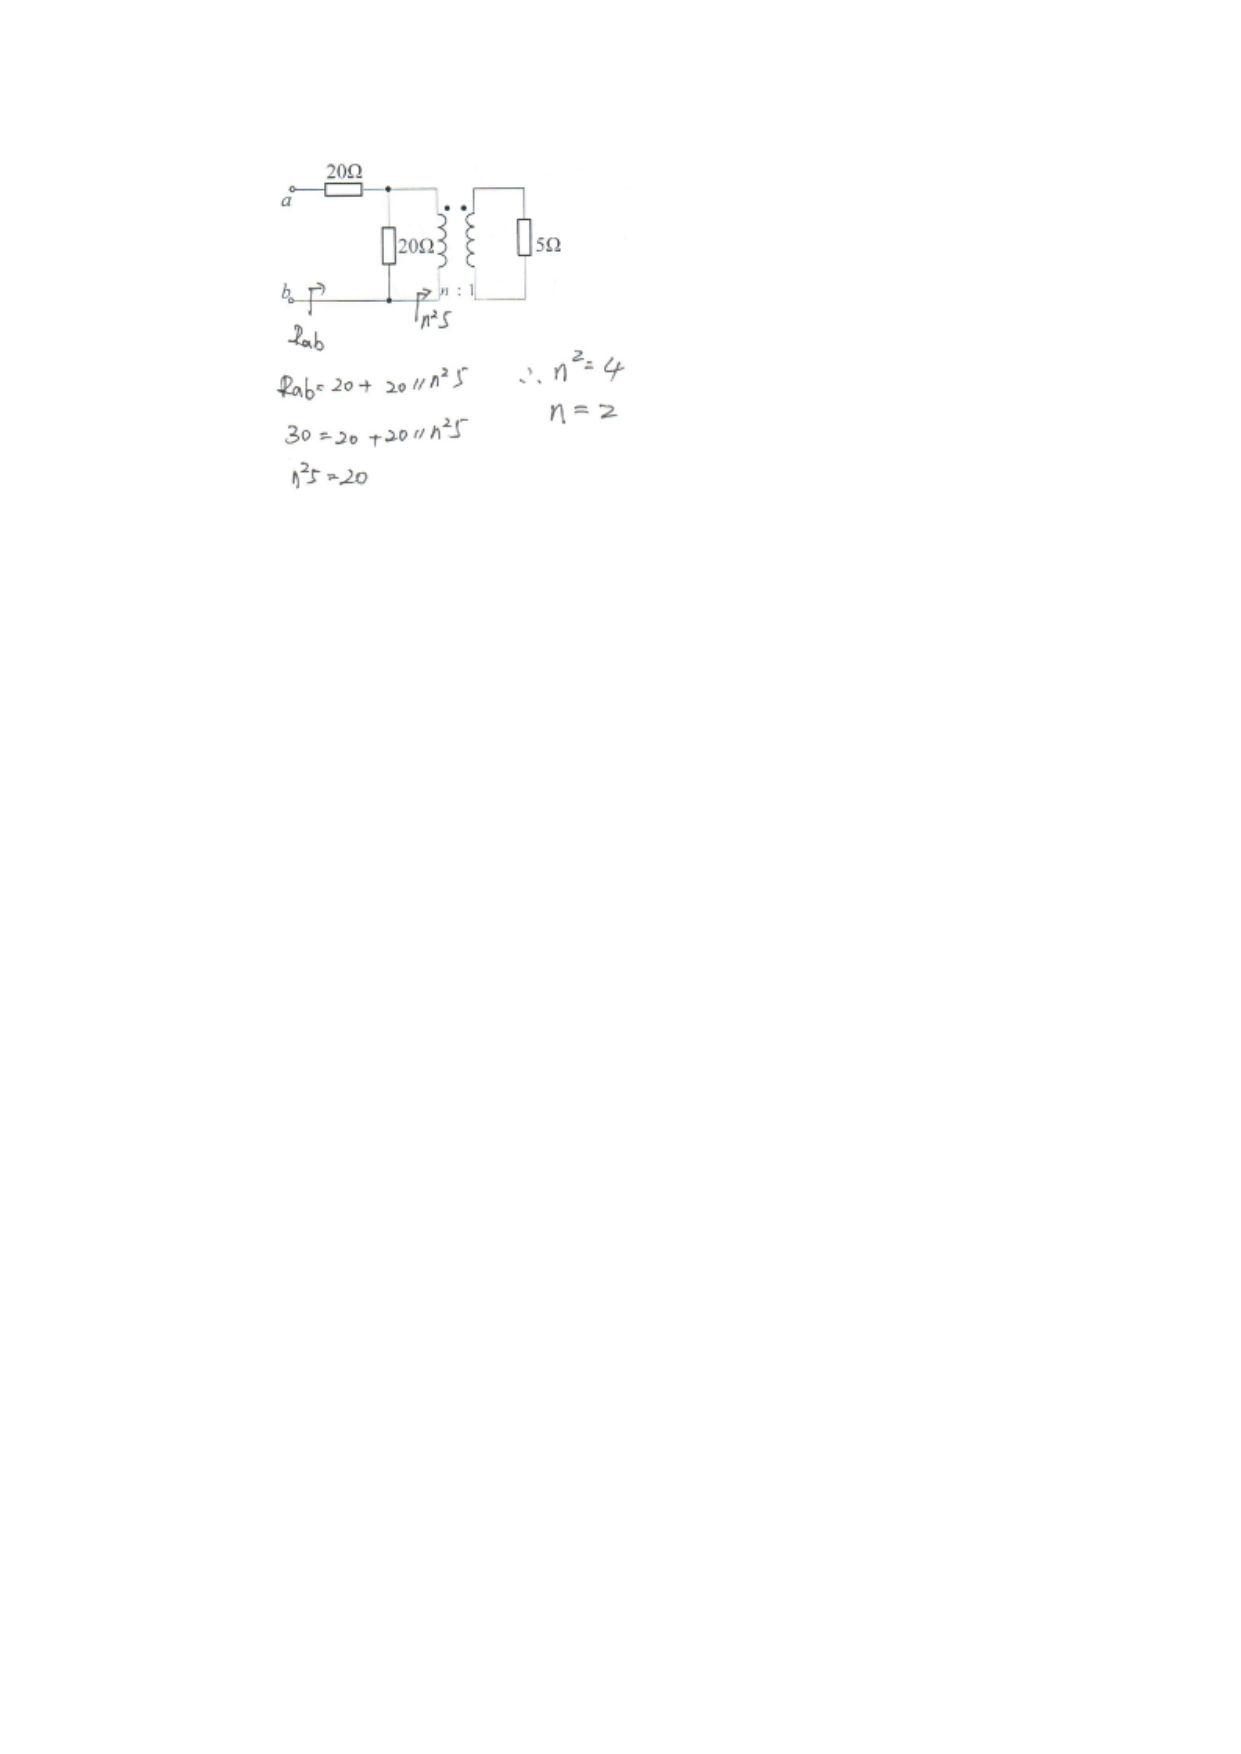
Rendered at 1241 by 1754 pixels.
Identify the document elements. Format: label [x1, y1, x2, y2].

picture [262, 162, 639, 504]
